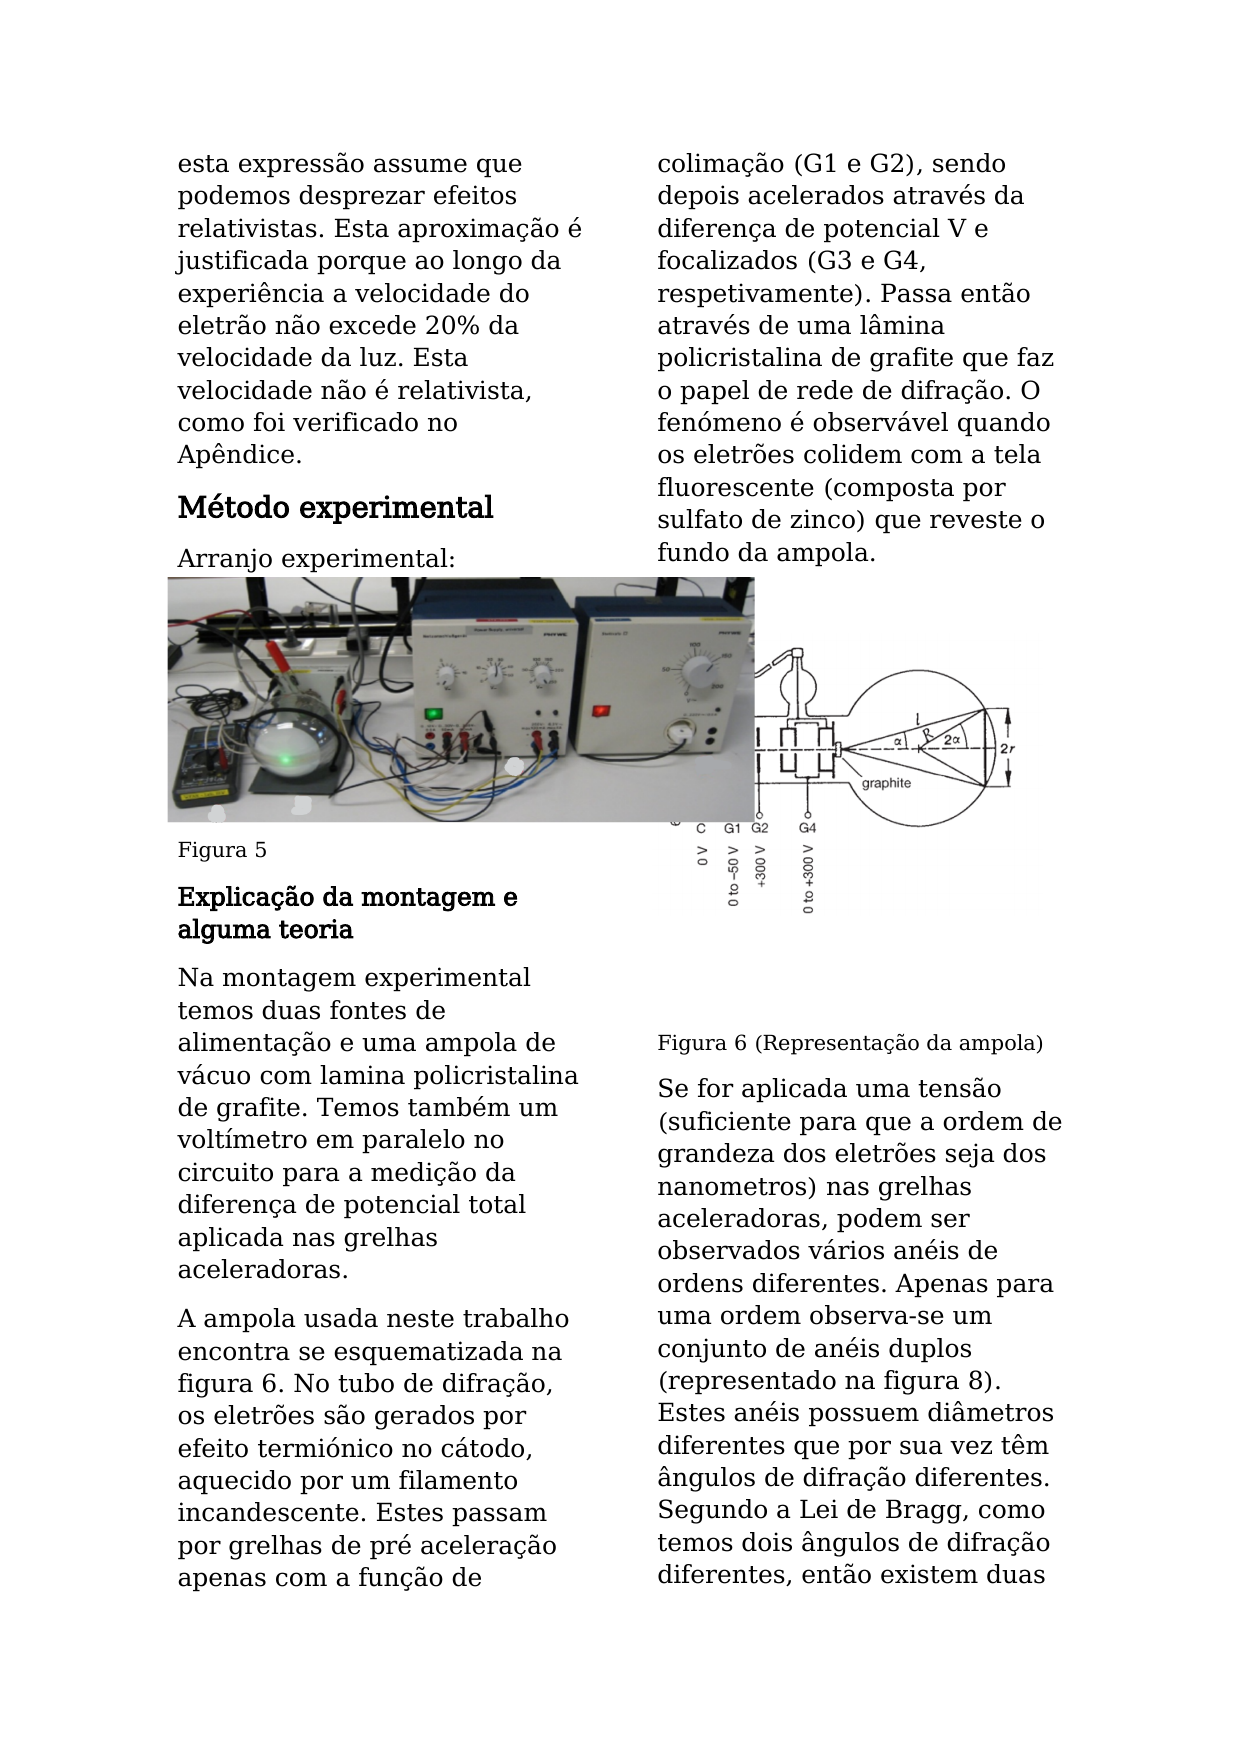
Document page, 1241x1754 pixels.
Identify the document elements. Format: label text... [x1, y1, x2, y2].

picture [167, 577, 1055, 914]
text esta expressão assume que podemos desprezar efeitos relativistas. Esta aproximação é justificada porque ao longo da experiência a velocidade do eletrão não excede 20% da velocidade da luz. Esta velocidade não é relativista, como foi verificado no Apêndice. [177, 148, 583, 469]
text A ampola usada neste trabalho encontra se esquematizada na figura 6. No tubo de difração, os eletrões são gerados por efeito termiónico no cátodo, aquecido por um filamento incandescente. Estes passam por grelhas de pré aceleração apenas com a função de colimação (G1 e G2), sendo depois acelerados através da diferença de potencial V e focalizados (G3 e G4, respetivamente). Passa então através de uma lâmina policristalina de grafite que faz o papel de rede de difração. O fenómeno é observável quando os eletrões colidem com a tela fluorescente (composta por sulfato de zinco) que reveste o fundo da ampola. [177, 1303, 583, 1592]
text Explicação da montagem e alguma teoria [177, 881, 583, 943]
text Figura 5 [177, 837, 583, 862]
text A ampola usada neste trabalho encontra se esquematizada na figura 6. No tubo de difração, os eletrões são gerados por efeito termiónico no cátodo, aquecido por um filamento incandescente. Estes passam por grelhas de pré aceleração apenas com a função de colimação (G1 e G2), sendo depois acelerados através da diferença de potencial V e focalizados (G3 e G4, respetivamente). Passa então através de uma lâmina policristalina de grafite que faz o papel de rede de difração. O fenómeno é observável quando os eletrões colidem com a tela fluorescente (composta por sulfato de zinco) que reveste o fundo da ampola. [657, 148, 1063, 566]
text Figura 6 (Representação da ampola) [657, 1029, 1063, 1054]
text Arranjo experimental: [177, 543, 583, 573]
text Método experimental [177, 488, 583, 523]
text Na montagem experimental temos duas fontes de alimentação e uma ampola de vácuo com lamina policristalina de grafite. Temos também um voltímetro em paralelo no circuito para a medição da diferença de potencial total aplicada nas grelhas aceleradoras. [177, 962, 583, 1284]
